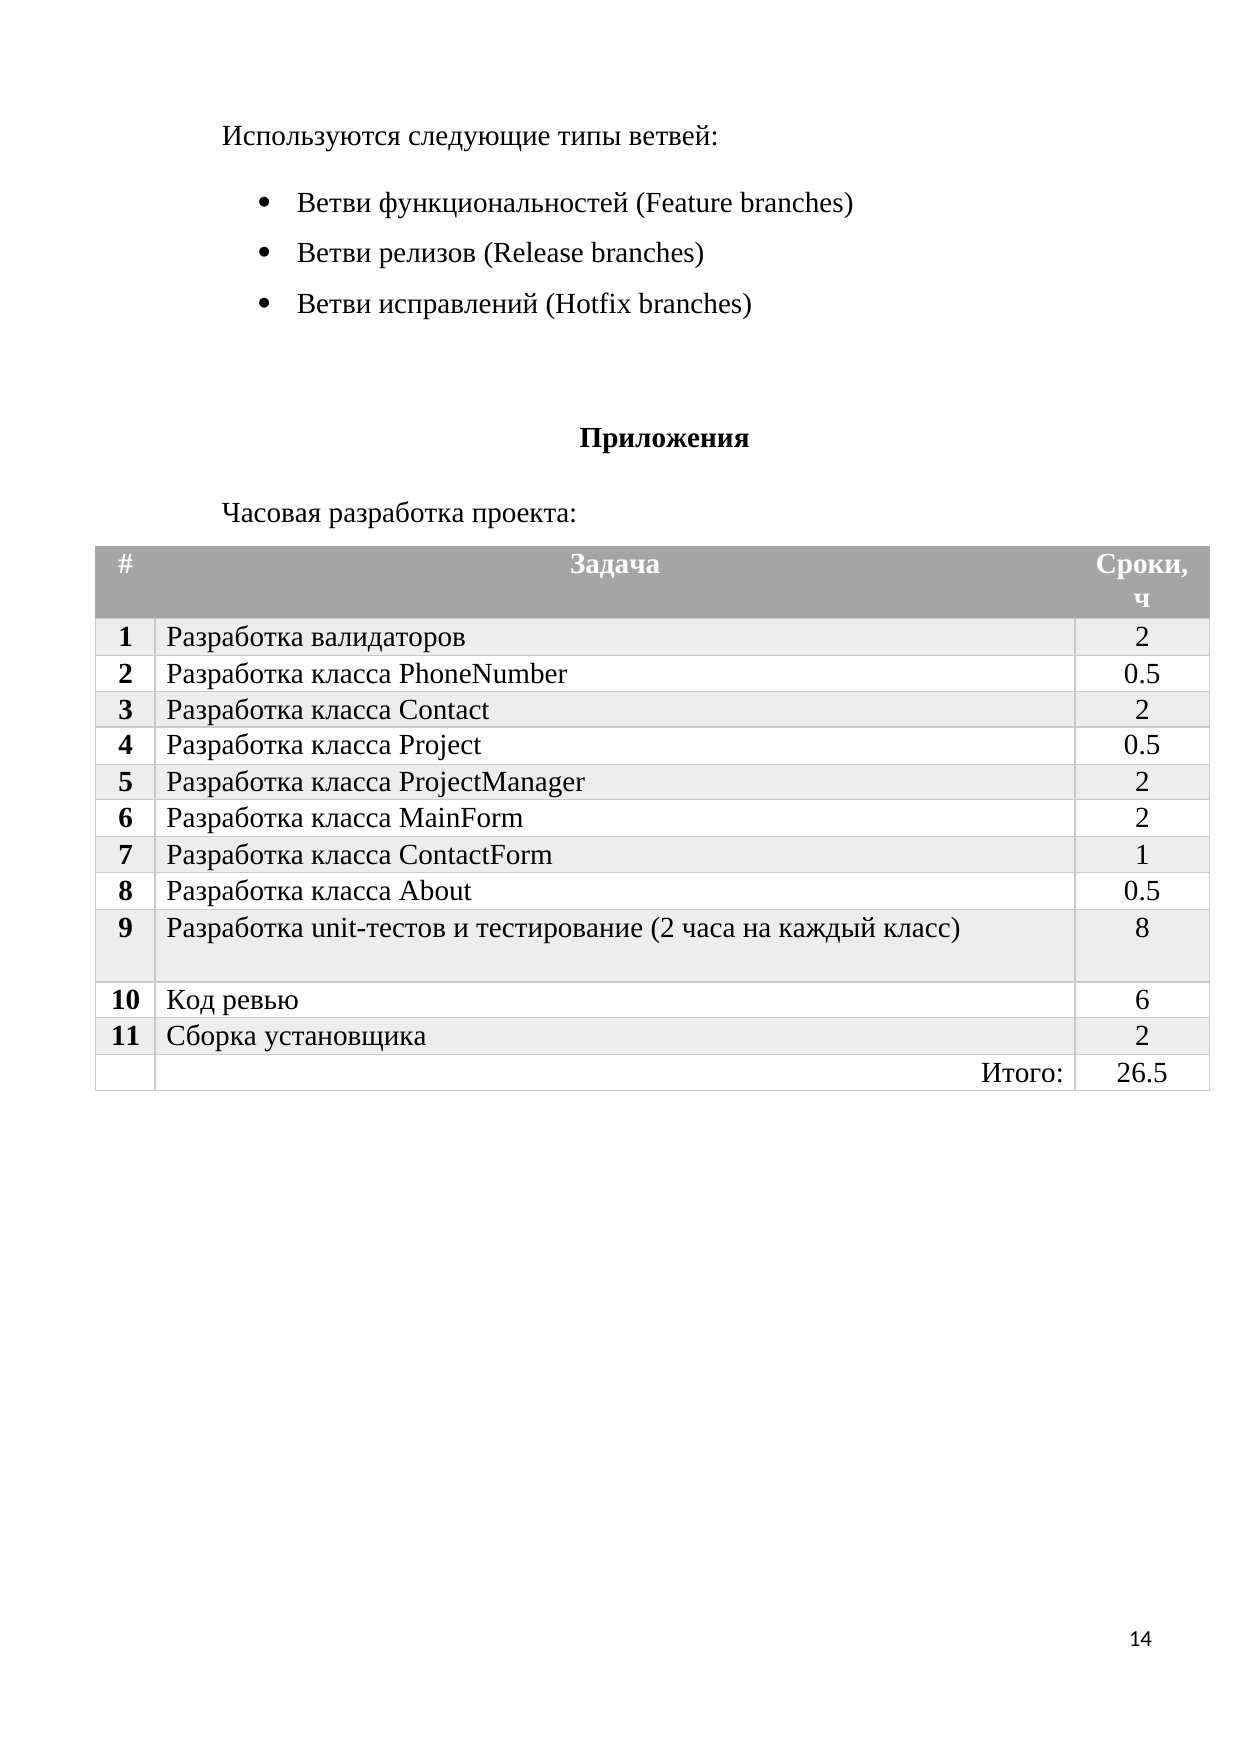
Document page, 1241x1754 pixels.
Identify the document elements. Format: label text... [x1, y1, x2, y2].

text Приложения [177, 420, 1152, 453]
table_cell Сборка установщика [156, 1018, 1074, 1054]
list Ветви исправлений (Hotfix branches) [259, 286, 1152, 319]
table_cell [96, 1055, 154, 1089]
table_cell 2 [1076, 692, 1209, 726]
table_cell Разработка валидаторов [156, 619, 1074, 655]
table_cell 6 [1076, 983, 1209, 1017]
table_cell 4 [96, 728, 154, 763]
list Ветви функциональностей (Feature branches) [259, 185, 1152, 219]
table_cell 0.5 [1076, 873, 1209, 909]
table_cell 7 [96, 837, 154, 872]
table_cell Код ревью [156, 983, 1074, 1017]
list Ветви релизов (Release branches) [259, 236, 1152, 269]
table_cell Разработка unit-тестов и тестирование (2 часа на каждый класс) [156, 910, 1074, 981]
table_header Сроки, ч [1076, 547, 1209, 618]
table_cell Разработка класса PhoneNumber [156, 656, 1074, 691]
table_cell 26.5 [1076, 1055, 1209, 1089]
table_cell 2 [1076, 1018, 1209, 1054]
table_cell 3 [96, 692, 154, 726]
table_cell 2 [1076, 800, 1209, 836]
table_cell 8 [96, 873, 154, 909]
table_cell 5 [96, 765, 154, 799]
table_cell 2 [1076, 765, 1209, 799]
table_cell 1 [96, 619, 154, 655]
table_cell 8 [1076, 910, 1209, 981]
table_cell Разработка класса Contact [156, 692, 1074, 726]
table_cell 2 [96, 656, 154, 691]
table_cell Разработка класса ContactForm [156, 837, 1074, 872]
table_header Задача [156, 547, 1074, 618]
table_cell 1 [1076, 837, 1209, 872]
table_cell 0.5 [1076, 656, 1209, 691]
table_cell 2 [1076, 619, 1209, 655]
table_cell Разработка класса MainForm [156, 800, 1074, 836]
table_header # [96, 547, 154, 618]
table_cell Разработка класса About [156, 873, 1074, 909]
table_cell Итого: [156, 1055, 1074, 1089]
text Используются следующие типы ветвей: [177, 118, 1152, 152]
table_cell Разработка класса Project [156, 728, 1074, 763]
table_cell 11 [96, 1018, 154, 1054]
table_cell 9 [96, 910, 154, 981]
table_cell Разработка класса ProjectManager [156, 765, 1074, 799]
table_cell 6 [96, 800, 154, 836]
table_cell 0.5 [1076, 728, 1209, 763]
table_cell 10 [96, 983, 154, 1017]
text Часовая разработка проекта: [177, 495, 1152, 529]
